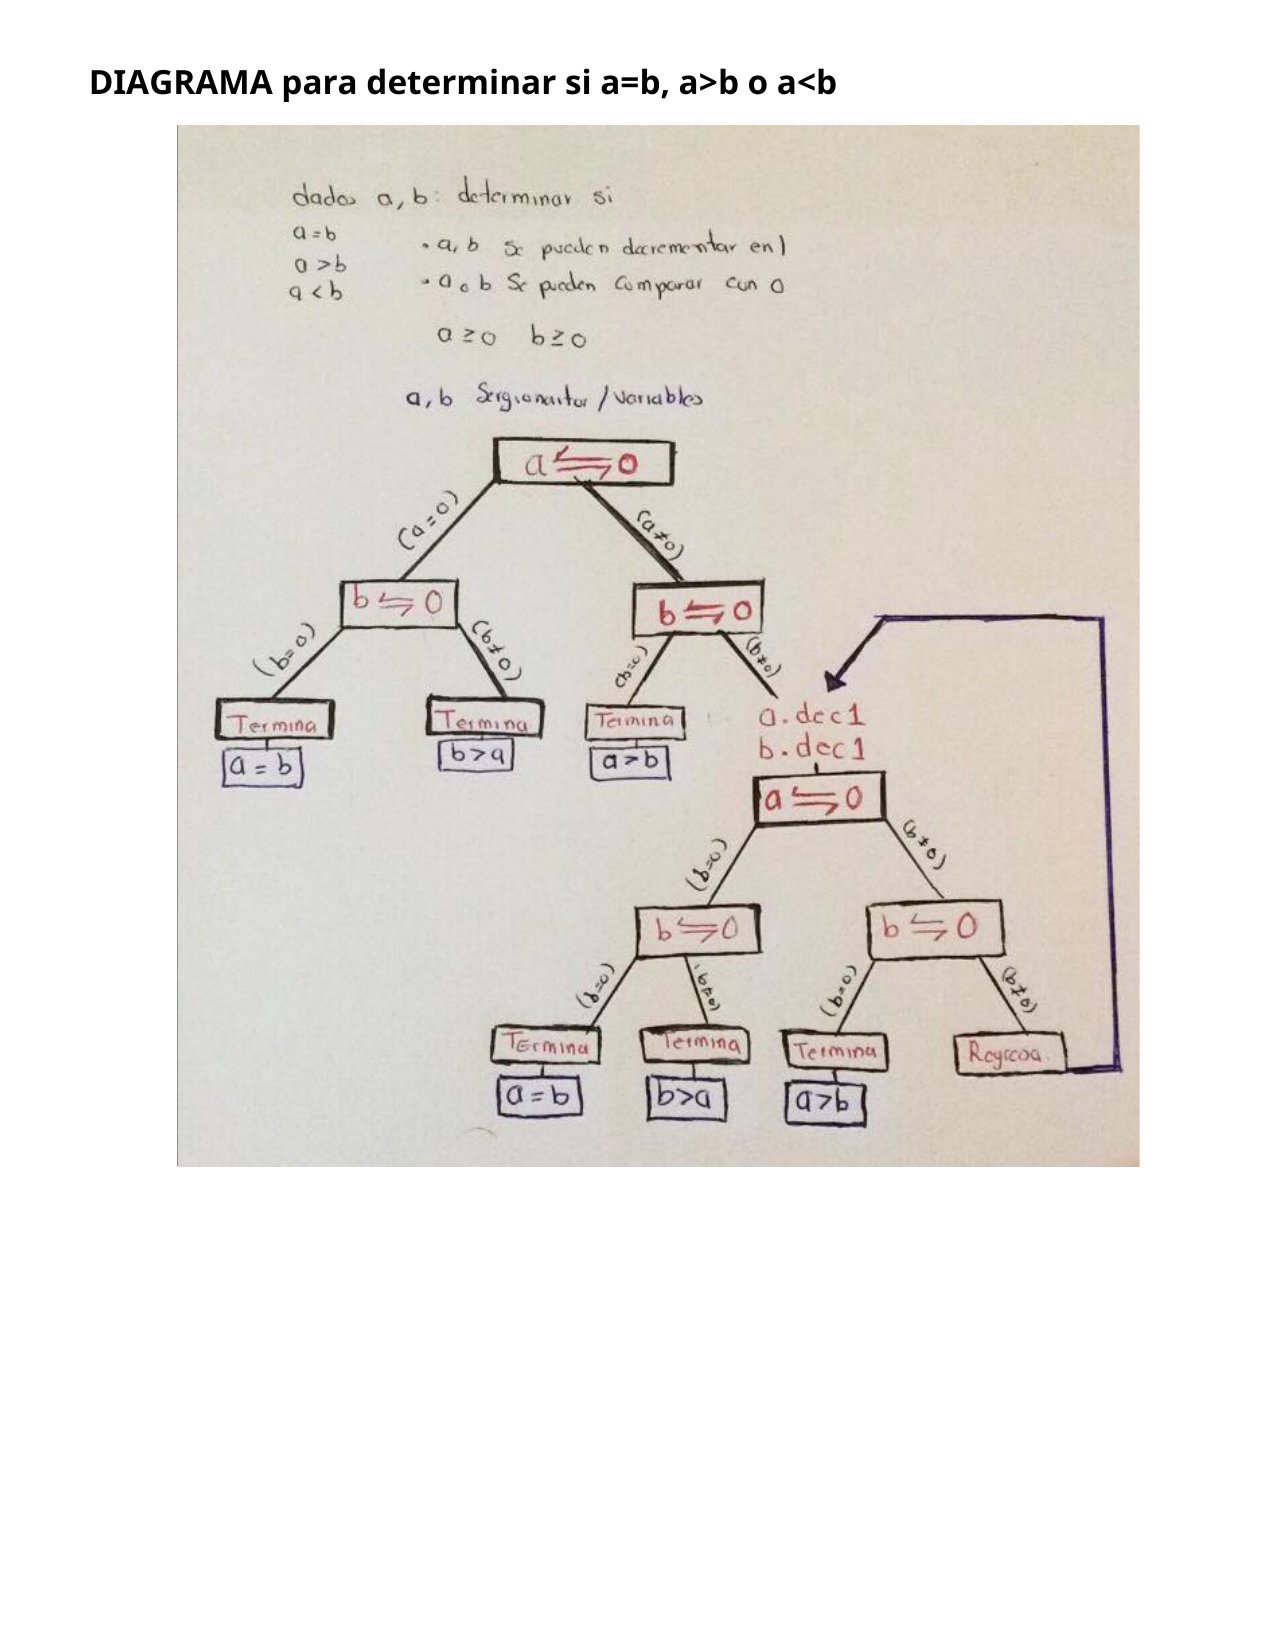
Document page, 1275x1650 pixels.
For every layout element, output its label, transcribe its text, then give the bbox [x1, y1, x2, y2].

picture [177, 125, 1140, 1167]
text DIAGRAMA para determinar si a=b, a>b o a<b [88, 59, 1098, 104]
